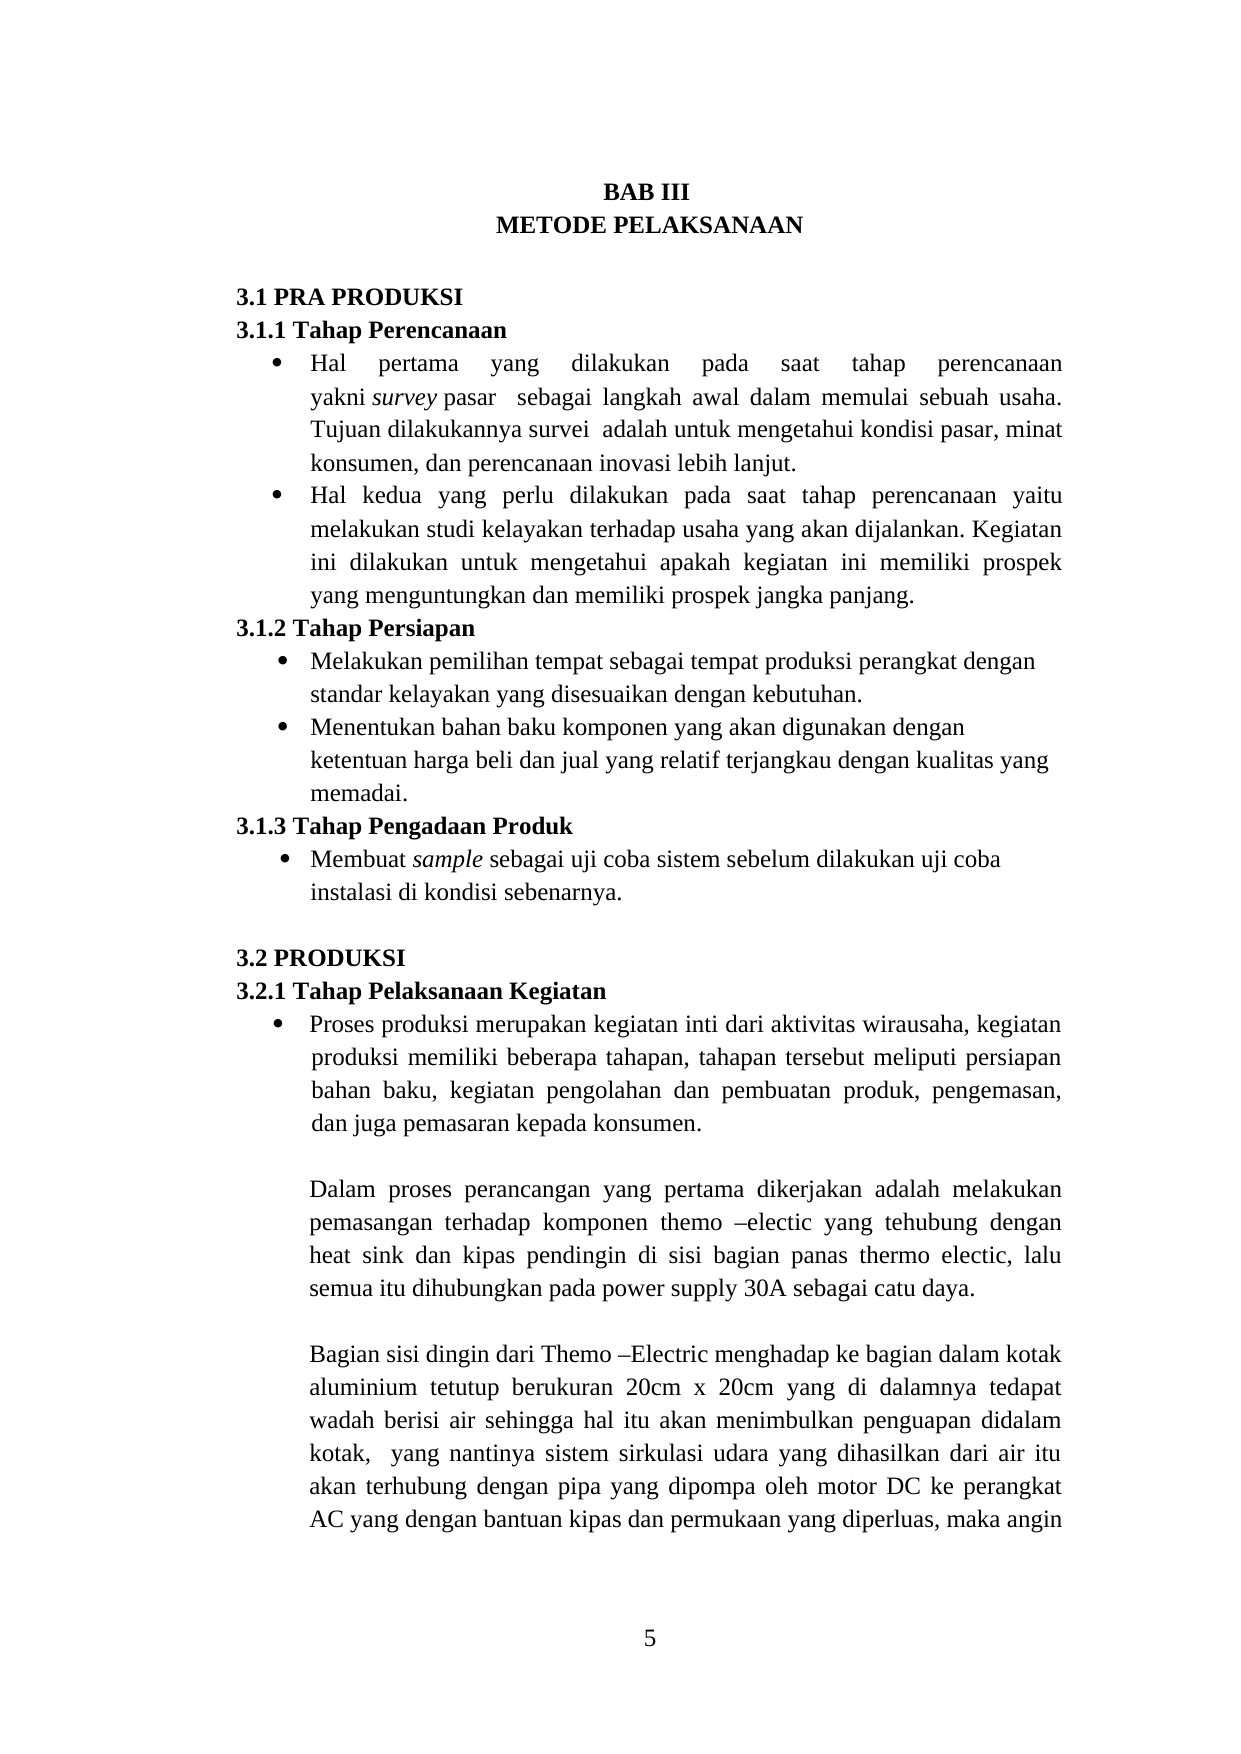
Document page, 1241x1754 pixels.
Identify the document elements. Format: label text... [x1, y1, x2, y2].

list Melakukan pemilihan tempat sebagai tempat produksi perangkat dengan standar kelayakan yang disesuaikan dengan kebutuhan. [278, 646, 1063, 707]
subtitle 3.1 PRA PRODUKSI [236, 282, 1063, 311]
list Hal kedua yang perlu dilakukan pada saat tahap perencanaan yaitu melakukan studi kelayakan terhadap usaha yang akan dijalankan. Kegiatan ini dilakukan untuk mengetahui apakah kegiatan ini memiliki prospek yang menguntungkan dan memiliki prospek jangka panjang. [273, 481, 1063, 608]
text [309, 1339, 1062, 1533]
subtitle 3.2.1 Tahap Pelaksanaan Kegiatan [236, 976, 1063, 1005]
subtitle 3.1.3 Tahap Pengadaan Produk [236, 811, 1063, 839]
subtitle 3.2 PRODUKSI [236, 943, 1063, 972]
list Proses produksi merupakan kegiatan inti dari aktivitas wirausaha, kegiatan produksi memiliki beberapa tahapan, tahapan tersebut meliputi persiapan bahan baku, kegiatan pengolahan dan pembuatan produk, pengemasan, dan juga pemasaran kepada konsumen. [274, 1009, 1062, 1137]
list Membuat sample sebagai uji coba sistem sebelum dilakukan uji coba instalasi di kondisi sebenarnya. [281, 844, 1063, 906]
subtitle 3.1.1 Tahap Perencanaan [236, 316, 1063, 344]
subtitle BAB III METODE PELAKSANAAN [236, 177, 1063, 277]
list Hal pertama yang dilakukan pada saat tahap perencanaan yakni survey pasar sebagai langkah awal dalam memulai sebuah usaha. Tujuan dilakukannya survei adalah untuk mengetahui kondisi pasar, minat konsumen, dan perencanaan inovasi lebih lanjut. [273, 348, 1063, 476]
list Menentukan bahan baku komponen yang akan digunakan dengan ketentuan harga beli dan jual yang relatif terjangkau dengan kualitas yang memadai. [278, 712, 1063, 807]
subtitle 3.1.2 Tahap Persiapan [236, 613, 1063, 641]
text Dalam proses perancangan yang pertama dikerjakan adalah melakukan pemasangan terhadap komponen themo –electic yang tehubung dengan heat sink dan kipas pendingin di sisi bagian panas thermo electic, lalu semua itu dihubungkan pada power supply 30A sebagai catu daya. [309, 1174, 1062, 1302]
